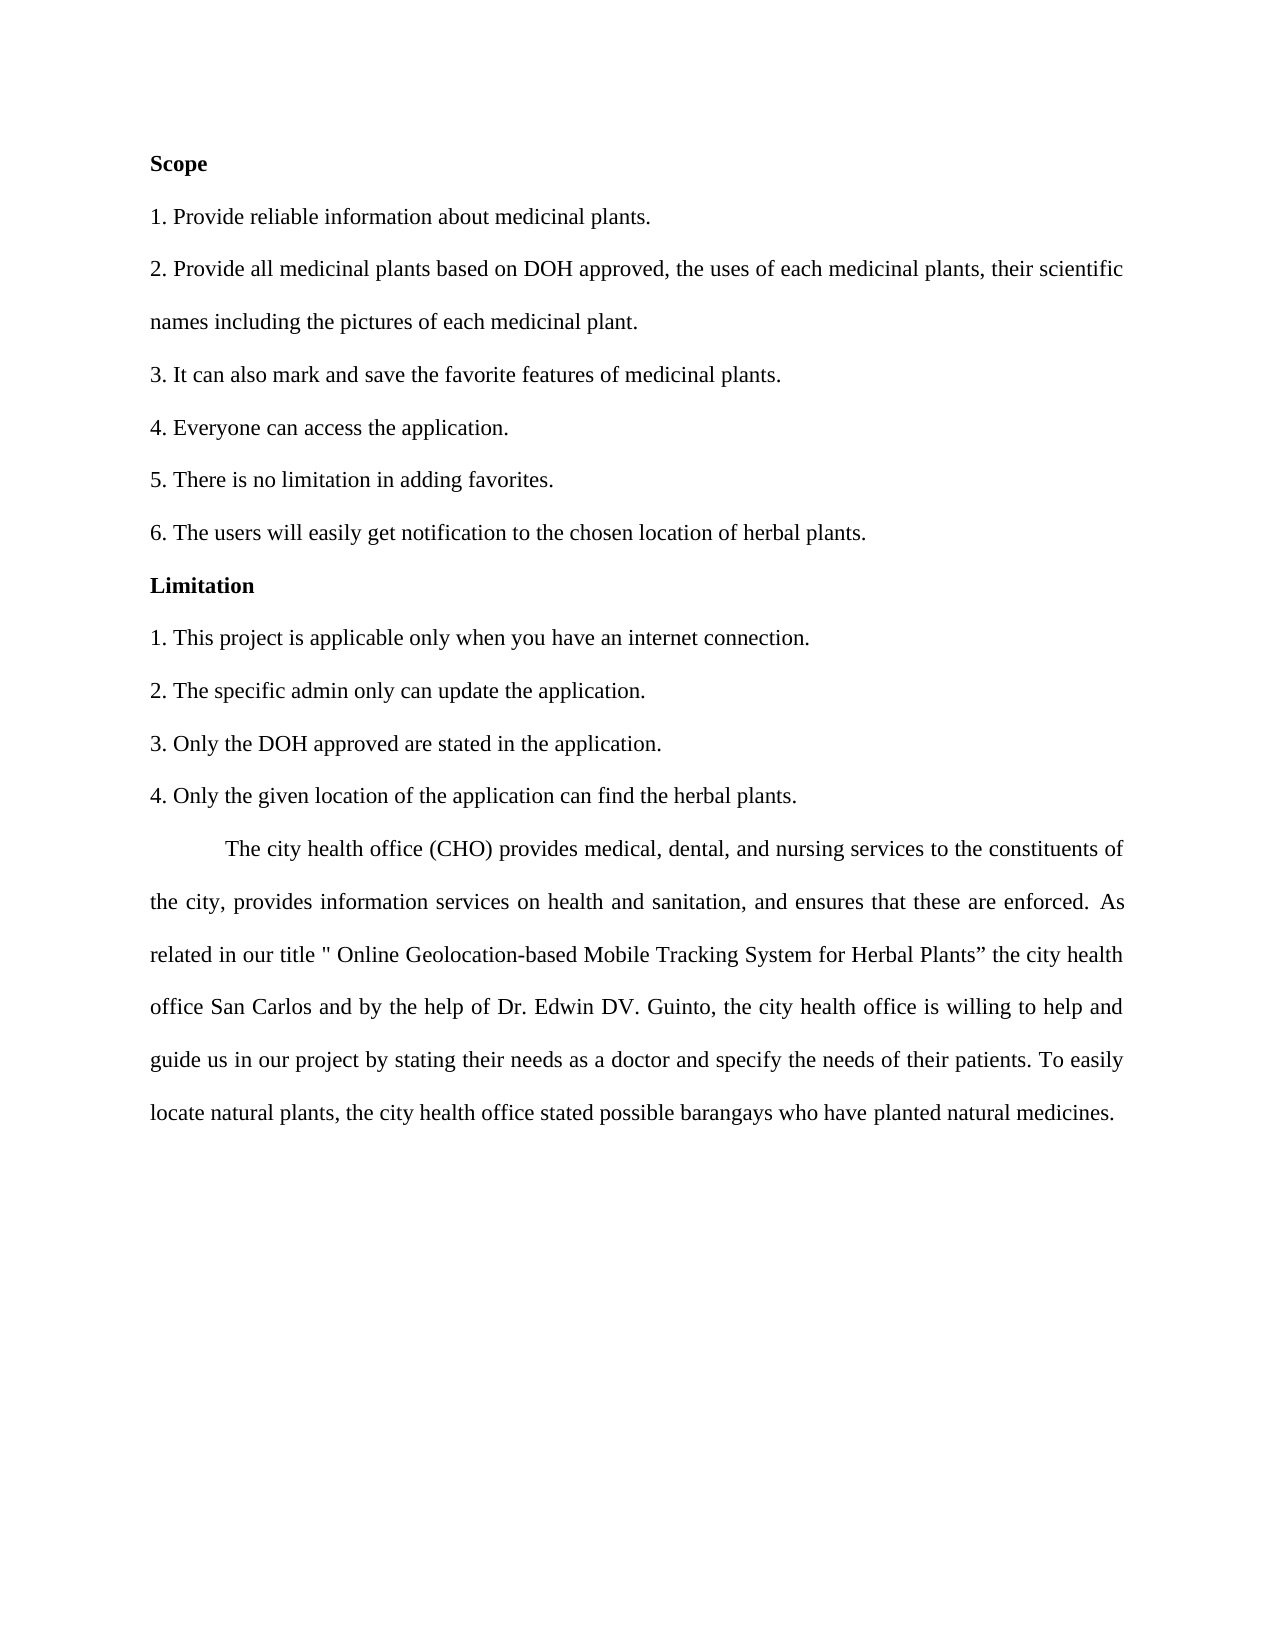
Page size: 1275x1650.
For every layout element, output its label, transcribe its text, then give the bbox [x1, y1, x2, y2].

text 4. Everyone can access the application. [150, 413, 1125, 440]
text The city health office (CHO) provides medical, dental, and nursing services to the constituents of the city, provides information services on health and sanitation, and ensures that these are enforced. As related in our title " Online Geolocation-based Mobile Tracking System for Herbal Plants” the city health office San Carlos and by the help of Dr. Edwin DV. Guinto, the city health office is willing to help and guide us in our project by stating their needs as a doctor and specify the needs of their patients. To easily locate natural plants, the city health office stated possible barangays who have planted natural medicines. [150, 835, 1125, 1125]
text Limitation [150, 572, 1125, 598]
text 6. The users will easily get notification to the chosen location of herbal plants. [150, 519, 1125, 545]
text Scope [150, 150, 1125, 176]
text 1. Provide reliable information about medicinal plants. [150, 203, 1125, 229]
text 3. It can also mark and save the favorite features of medicinal plants. [150, 361, 1125, 387]
text 5. There is no limitation in adding favorites. [150, 466, 1125, 493]
text 2. The specific admin only can update the application. [150, 677, 1125, 703]
text 2. Provide all medicinal plants based on DOH approved, the uses of each medicinal plants, their scientific names including the pictures of each medicinal plant. [150, 255, 1125, 334]
text 3. Only the DOH approved are stated in the application. [150, 730, 1125, 756]
text 1. This project is applicable only when you have an internet connection. [150, 624, 1125, 651]
text 4. Only the given location of the application can find the herbal plants. [150, 782, 1125, 809]
